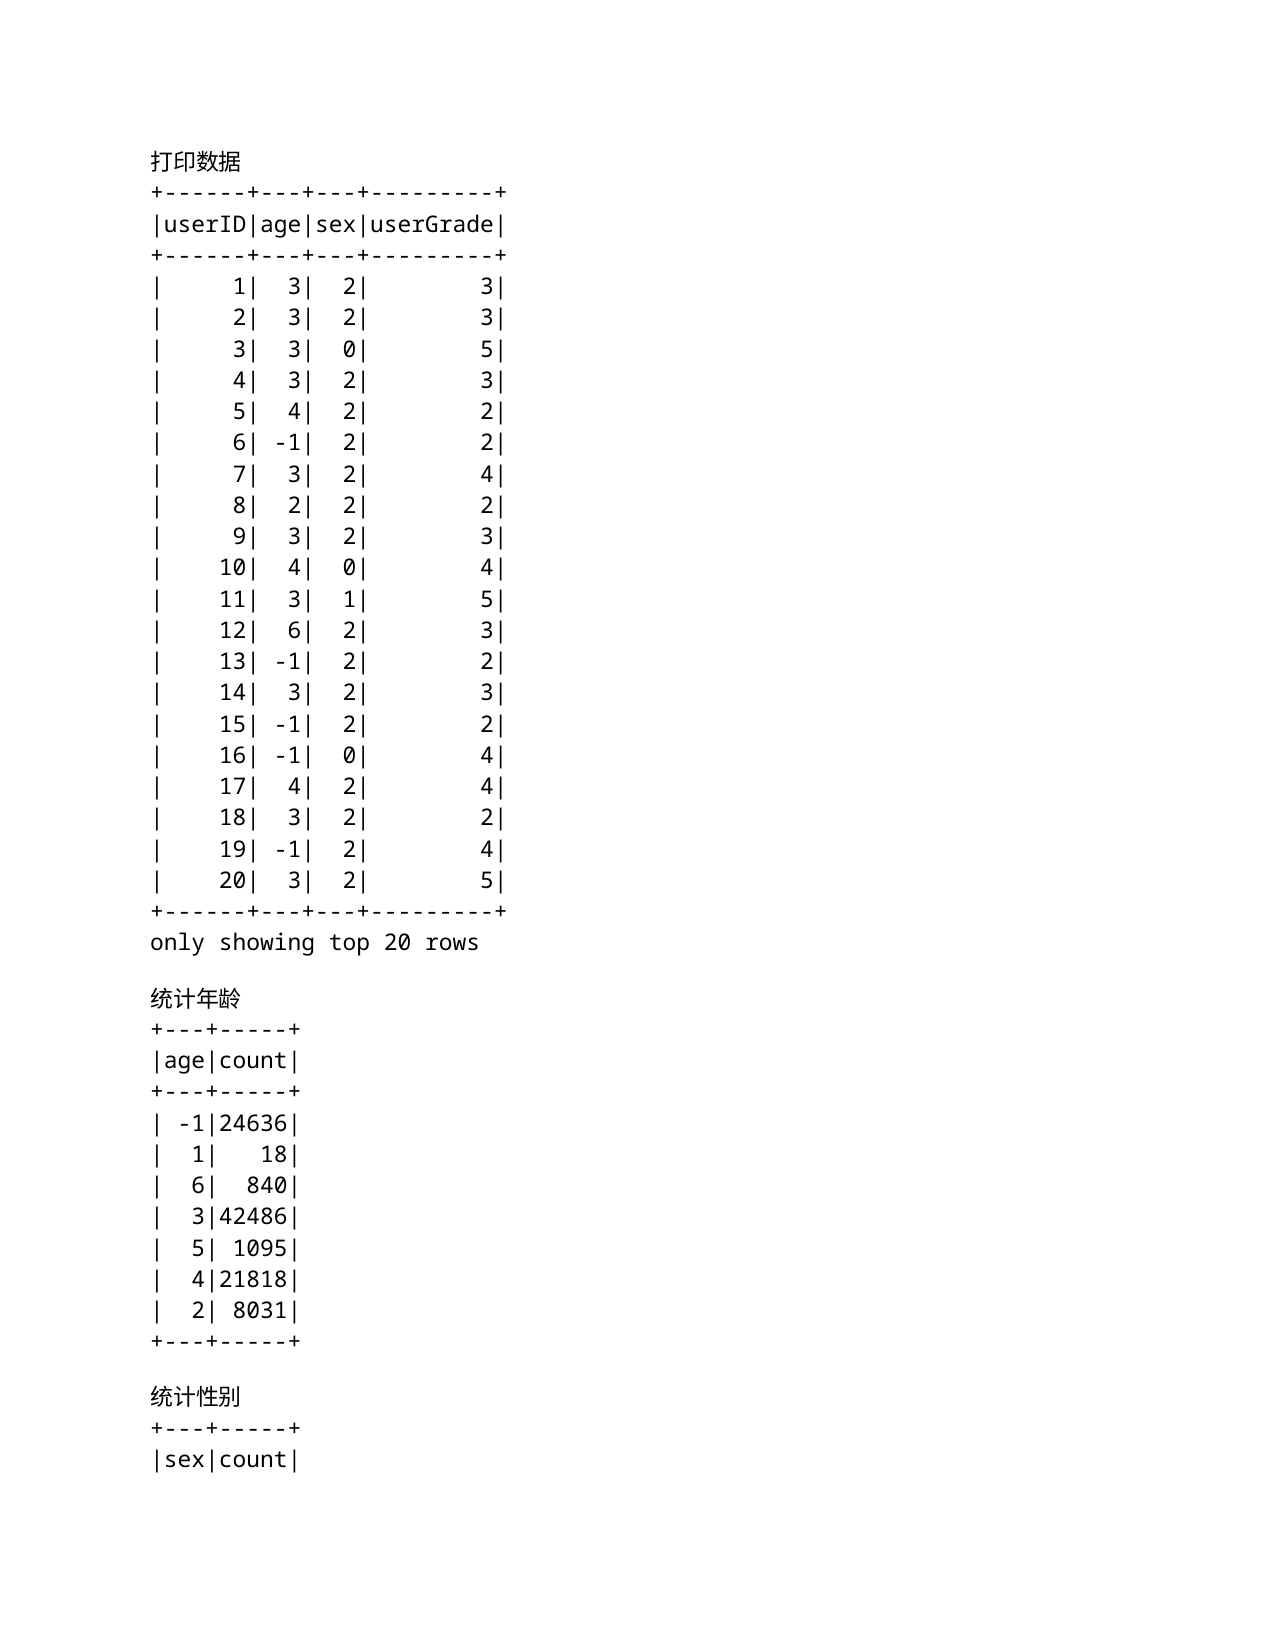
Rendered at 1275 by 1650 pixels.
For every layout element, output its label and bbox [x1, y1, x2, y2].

text [150, 150, 1125, 1474]
